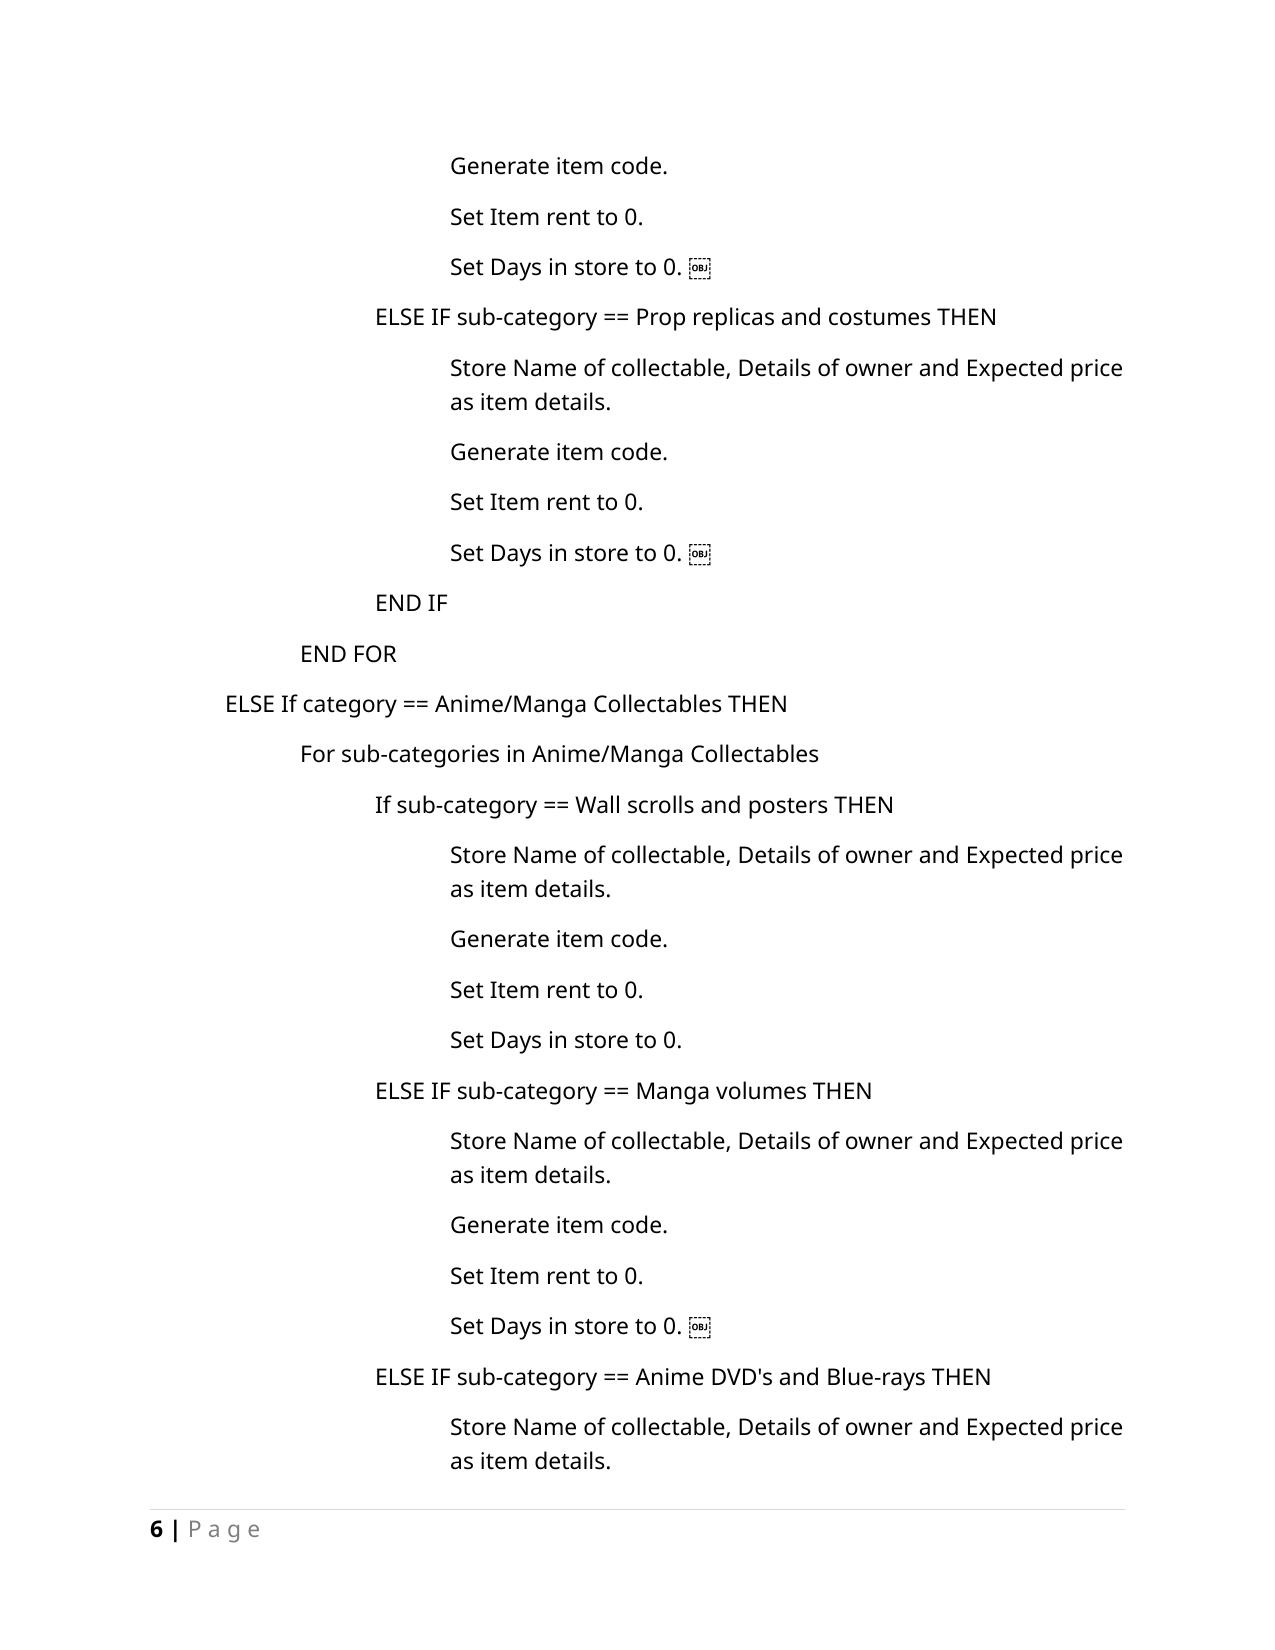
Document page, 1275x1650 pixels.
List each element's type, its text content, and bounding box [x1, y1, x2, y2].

text Store Name of collectable, Details of owner and Expected price as item details. [450, 1125, 1125, 1190]
text For sub-categories in Anime/Manga Collectables [150, 738, 1125, 769]
text If sub-category == Wall scrolls and posters THEN [150, 789, 1125, 820]
text ELSE If category == Anime/Manga Collectables THEN [150, 688, 1125, 719]
text Store Name of collectable, Details of owner and Expected price as item details. [450, 839, 1125, 904]
text Set Item rent to 0. [150, 974, 1125, 1005]
text Set Item rent to 0. [150, 200, 1125, 232]
text ELSE IF sub-category == Manga volumes THEN [150, 1074, 1125, 1106]
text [450, 1411, 1125, 1476]
text Set Item rent to 0. [150, 486, 1125, 517]
text Set Days in store to 0. ￼ [150, 1310, 1125, 1341]
text Set Days in store to 0. ￼ [150, 537, 1125, 568]
text END IF [150, 587, 1125, 618]
text Generate item code. [150, 436, 1125, 467]
text ELSE IF sub-category == Anime DVD's and Blue-rays THEN [150, 1360, 1125, 1392]
text Set Days in store to 0. [150, 1024, 1125, 1055]
text Store Name of collectable, Details of owner and Expected price as item details. [450, 352, 1125, 417]
text Generate item code. [150, 1209, 1125, 1240]
text Generate item code. [150, 150, 1125, 181]
text ELSE IF sub-category == Prop replicas and costumes THEN [150, 301, 1125, 332]
text END FOR [150, 637, 1125, 669]
text Set Days in store to 0. ￼ [150, 251, 1125, 282]
text Generate item code. [150, 923, 1125, 954]
text Set Item rent to 0. [150, 1259, 1125, 1291]
